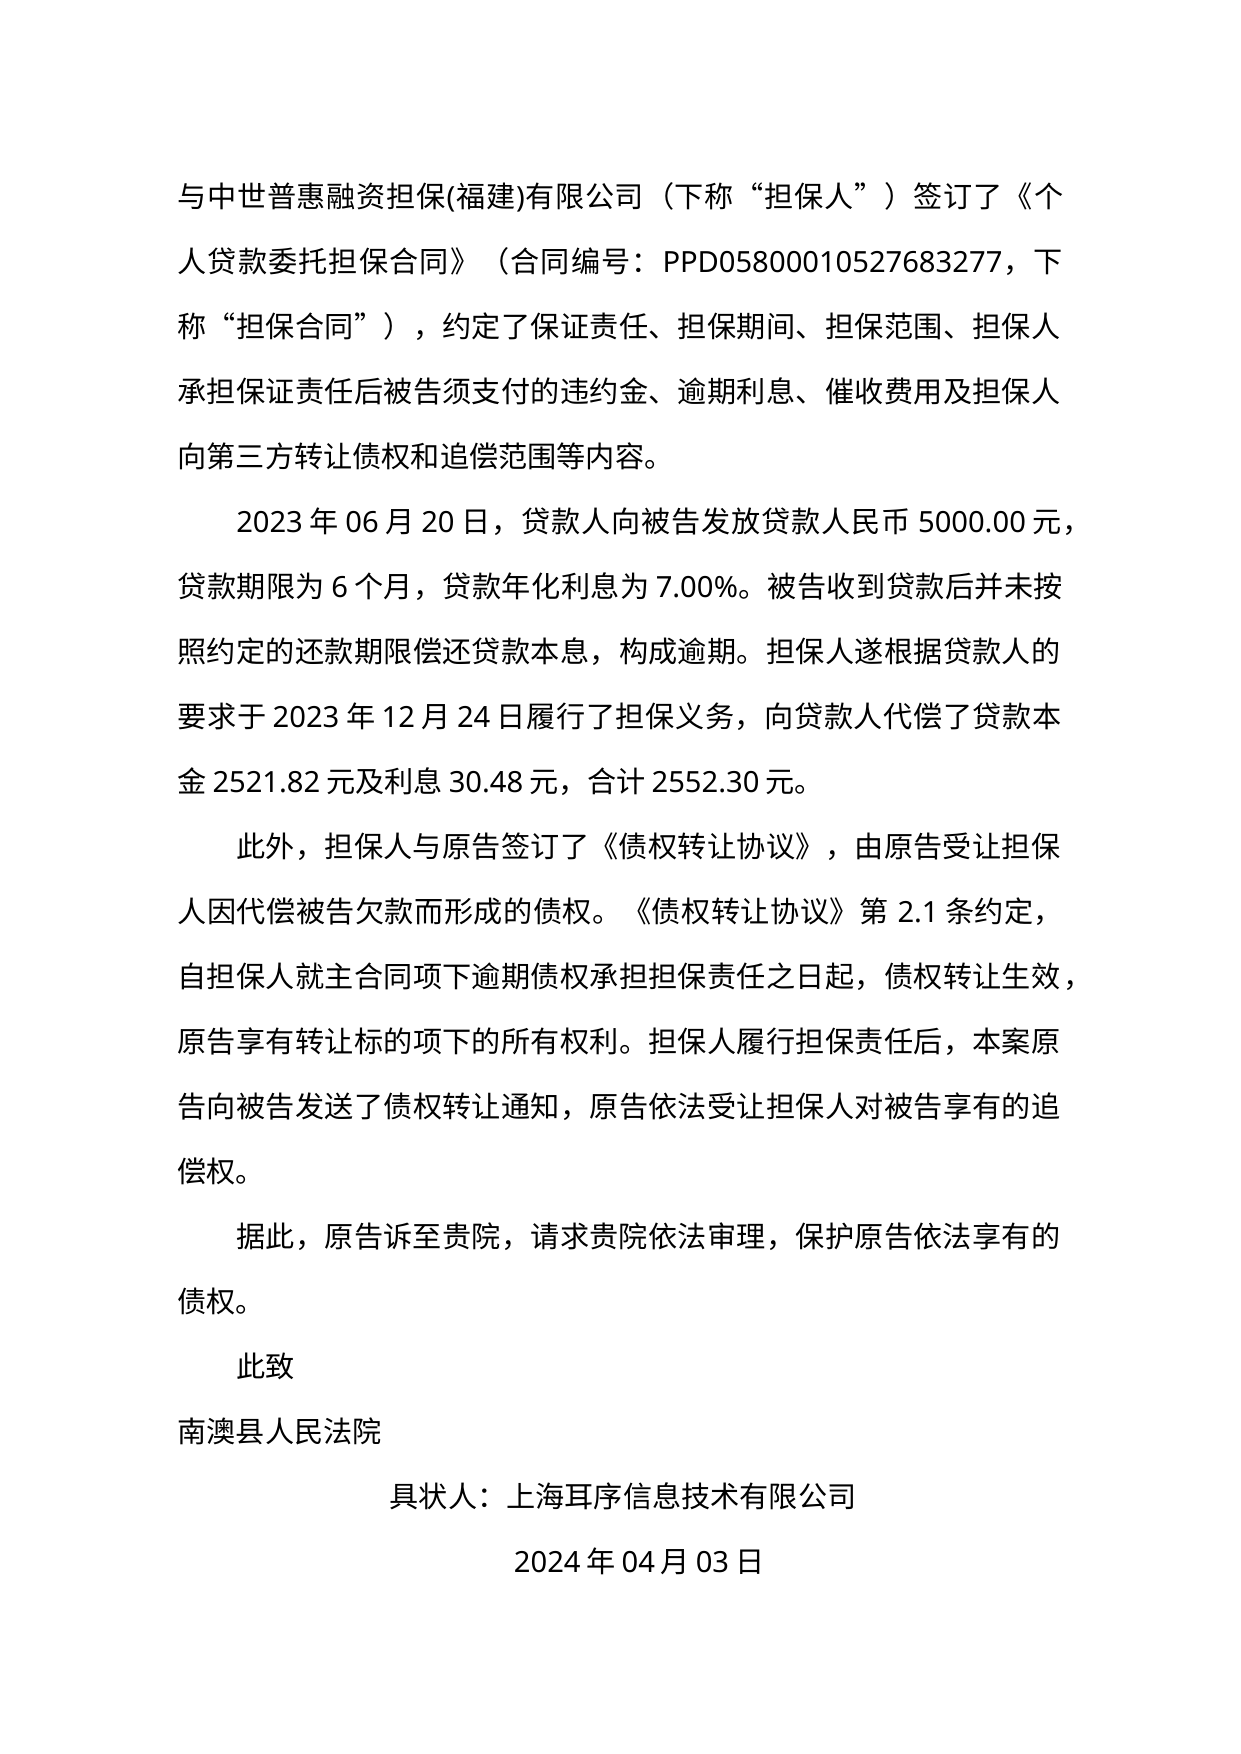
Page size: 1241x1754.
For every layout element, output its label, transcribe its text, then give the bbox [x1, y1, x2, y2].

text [177, 162, 1063, 487]
text 据此，原告诉至贵院，请求贵院依法审理，保护原告依法享有的债权。 [177, 1202, 1063, 1332]
text 此外，担保人与原告签订了《债权转让协议》，由原告受让担保人因代偿被告欠款而形成的债权。《债权转让协议》第2.1条约定，自担保人就主合同项下逾期债权承担担保责任之日起，债权转让生效，原告享有转让标的项下的所有权利。担保人履行担保责任后，本案原告向被告发送了债权转让通知，原告依法受让担保人对被告享有的追偿权。 [177, 812, 1063, 1202]
text 具状人：上海耳序信息技术有限公司 [177, 1462, 1063, 1527]
text 2024年04月03日 [177, 1527, 1063, 1592]
text 南澳县人民法院 [177, 1397, 1063, 1462]
text 此致 [177, 1332, 1063, 1397]
text 2023年06月20日，贷款人向被告发放贷款人民币5000.00元，贷款期限为6个月，贷款年化利息为7.00%。被告收到贷款后并未按照约定的还款期限偿还贷款本息，构成逾期。担保人遂根据贷款人的要求于2023年12月24日履行了担保义务，向贷款人代偿了贷款本金2521.82元及利息30.48元，合计2552.30元。 [177, 487, 1063, 812]
